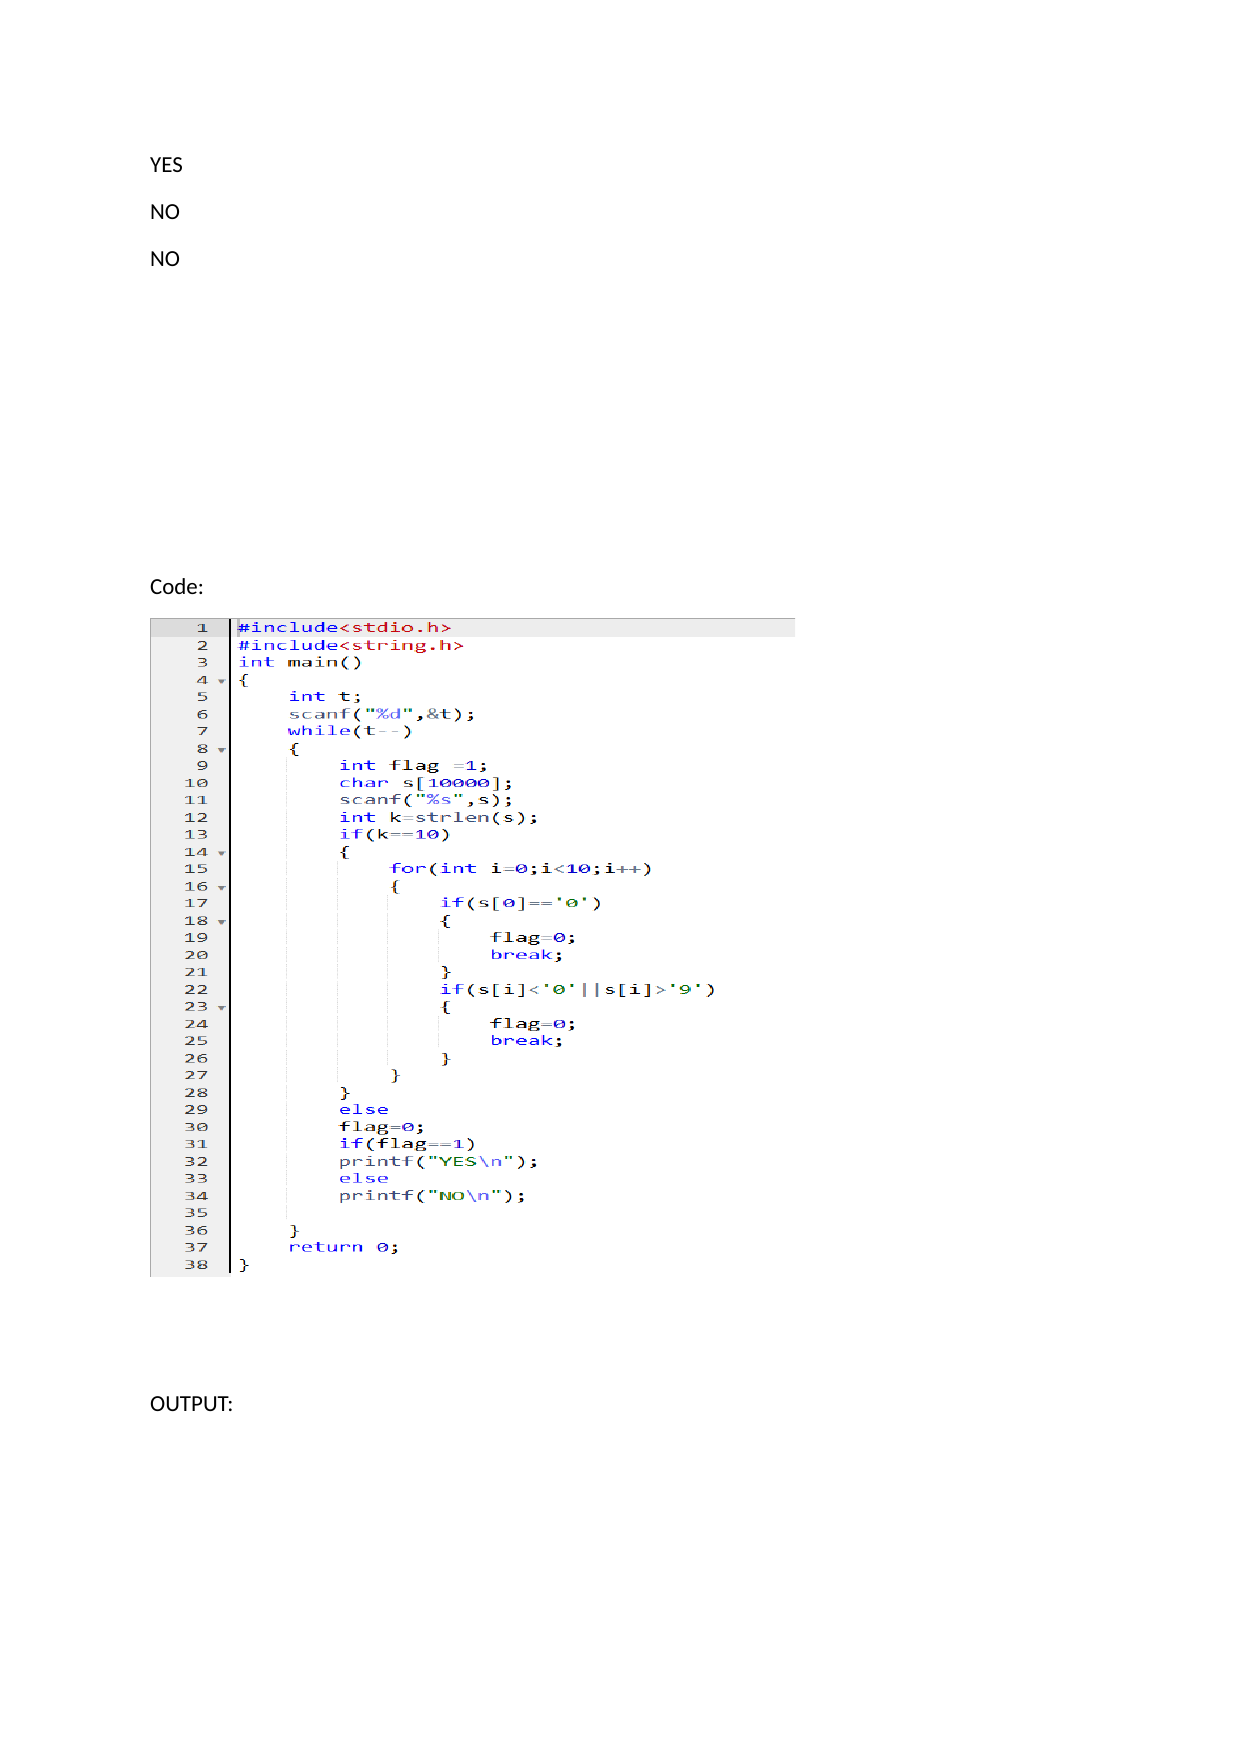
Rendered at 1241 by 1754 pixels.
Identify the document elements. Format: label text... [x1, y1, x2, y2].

text Code: [150, 572, 1090, 600]
text OUTPUT: [150, 1389, 1090, 1417]
text NO [150, 197, 1090, 225]
picture [150, 618, 796, 1277]
text YES [150, 150, 1090, 178]
text NO [150, 244, 1090, 272]
